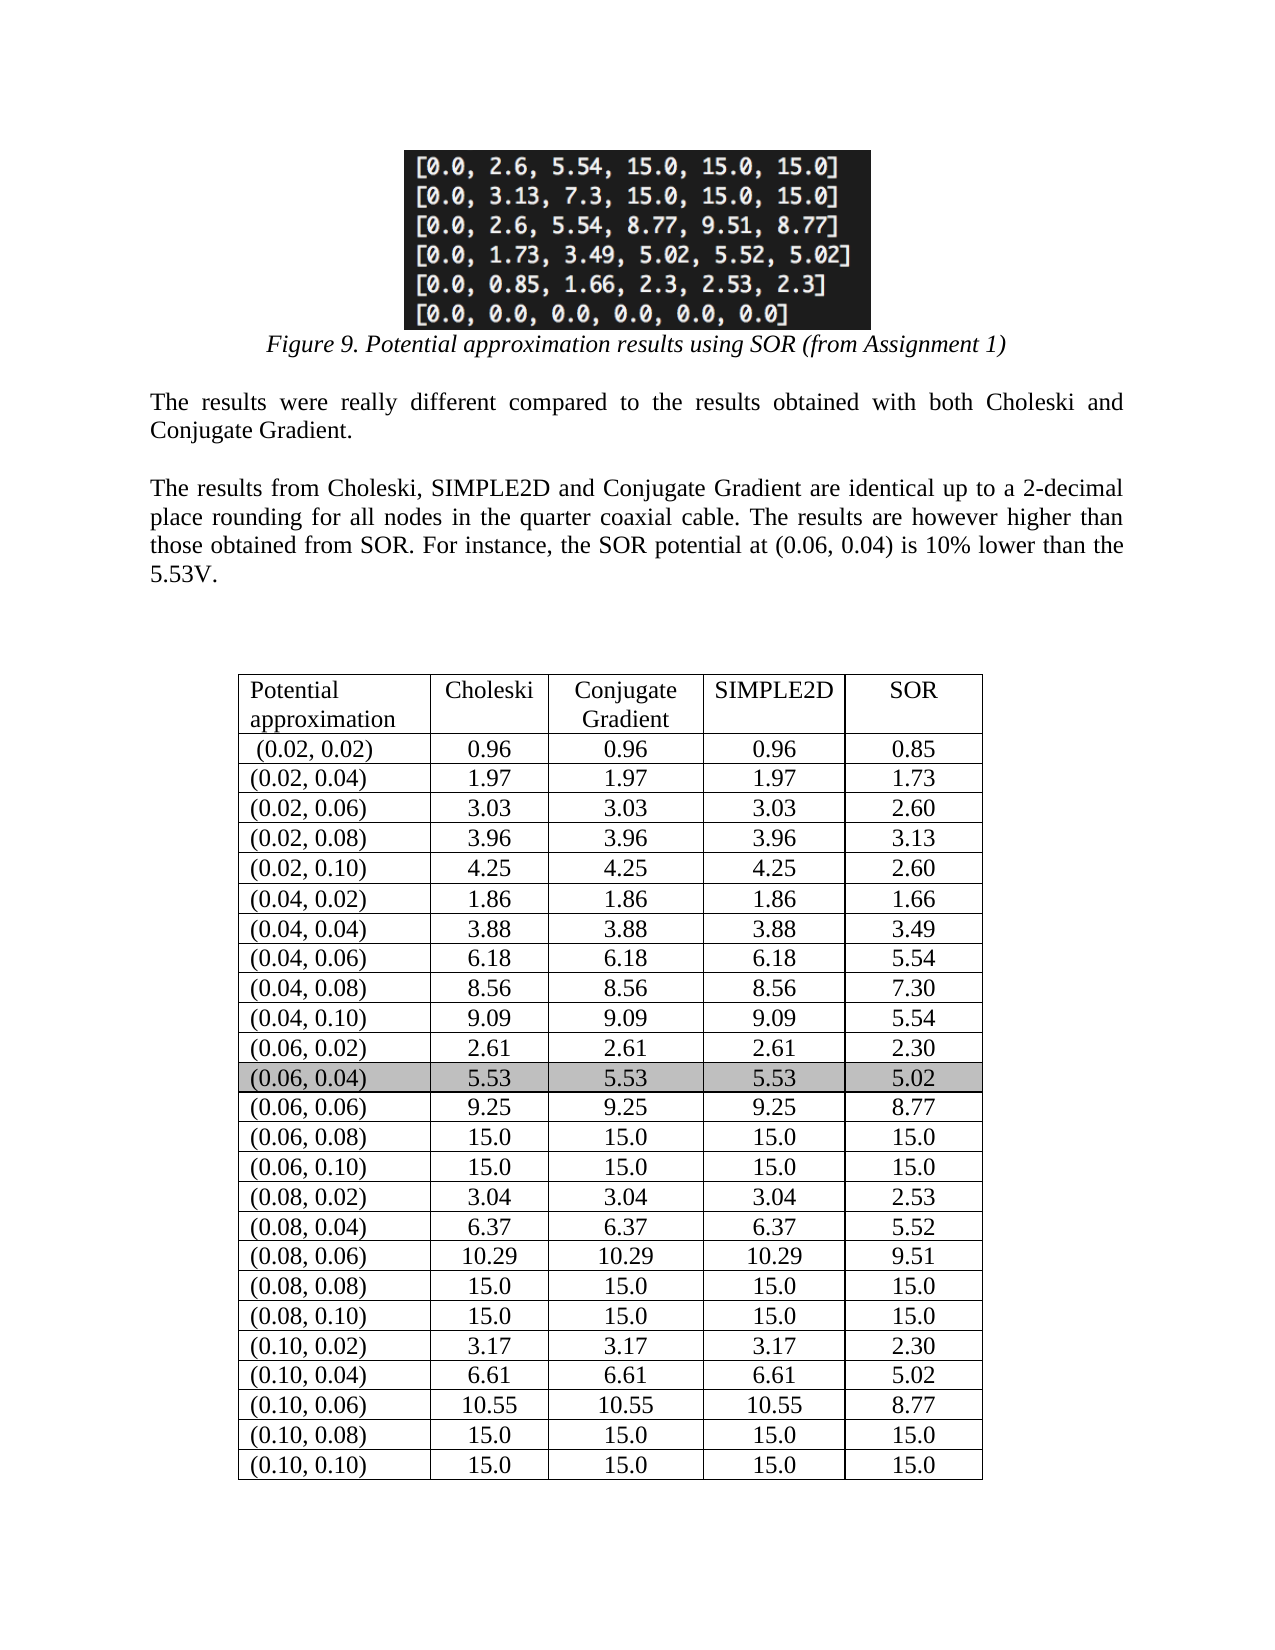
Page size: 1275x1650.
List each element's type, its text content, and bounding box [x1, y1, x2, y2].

table_cell 15.0 [704, 1420, 844, 1449]
table_cell (0.04, 0.04) [239, 914, 430, 942]
table_cell (0.02, 0.10) [239, 853, 430, 883]
table_cell 10.55 [431, 1390, 548, 1419]
table_cell 15.0 [431, 1301, 548, 1330]
table_cell 3.03 [704, 793, 844, 822]
table_cell 9.25 [431, 1093, 548, 1121]
table_cell 3.04 [431, 1182, 548, 1211]
table_cell 5.52 [846, 1212, 982, 1240]
table_cell 5.54 [846, 1003, 982, 1032]
table_cell 0.96 [549, 734, 703, 762]
table_cell 1.97 [549, 764, 703, 792]
table_cell 15.0 [846, 1271, 982, 1300]
table_cell 6.61 [549, 1361, 703, 1389]
table_cell 0.85 [846, 734, 982, 762]
table_cell 15.0 [704, 1152, 844, 1181]
table_cell 15.0 [846, 1301, 982, 1330]
table_cell 1.86 [704, 884, 844, 913]
table_cell (0.08, 0.04) [239, 1212, 430, 1240]
table_cell 4.25 [431, 853, 548, 883]
table_cell 15.0 [431, 1450, 548, 1479]
table_cell 15.0 [549, 1152, 703, 1181]
table_cell 5.53 [431, 1063, 548, 1091]
table_cell 1.86 [549, 884, 703, 913]
table_cell 8.77 [846, 1390, 982, 1419]
table_cell 15.0 [549, 1450, 703, 1479]
table_cell 2.60 [846, 853, 982, 883]
table_cell 3.49 [846, 914, 982, 942]
table_cell 1.97 [431, 764, 548, 792]
table_cell 2.61 [704, 1033, 844, 1062]
table_cell 4.25 [704, 853, 844, 883]
table_cell 2.60 [846, 793, 982, 822]
table_cell 5.53 [549, 1063, 703, 1091]
table_cell 3.04 [549, 1182, 703, 1211]
table_cell 5.54 [846, 944, 982, 972]
table_cell 9.25 [549, 1093, 703, 1121]
table_cell (0.02, 0.02) [239, 734, 430, 762]
table_cell 8.56 [431, 973, 548, 1002]
table_cell 10.29 [704, 1241, 844, 1270]
table_cell (0.06, 0.02) [239, 1033, 430, 1062]
table_cell 5.02 [846, 1361, 982, 1389]
table_cell 6.18 [549, 944, 703, 972]
table_cell 2.30 [846, 1033, 982, 1062]
table_cell 15.0 [431, 1271, 548, 1300]
table_cell 8.77 [846, 1093, 982, 1121]
table_cell 2.30 [846, 1331, 982, 1359]
table_cell (0.02, 0.04) [239, 764, 430, 792]
table_cell 15.0 [549, 1420, 703, 1449]
text The results from Choleski, SIMPLE2D and Conjugate Gradient are identical up to a 2-decimal place rounding for all nodes in the quarter coaxial cable. The results are however higher than those obtained from SOR. For instance, the SOR potential at (0.06, 0.04) is 10% lower than the 5.53V. [150, 473, 1125, 588]
table_cell (0.02, 0.06) [239, 793, 430, 822]
table_cell 15.0 [431, 1152, 548, 1181]
table_cell (0.04, 0.10) [239, 1003, 430, 1032]
table_header Choleski [431, 675, 548, 733]
table_cell 3.03 [549, 793, 703, 822]
table_cell 9.09 [549, 1003, 703, 1032]
table_cell 2.61 [431, 1033, 548, 1062]
table_cell 3.96 [431, 823, 548, 852]
table_cell (0.04, 0.06) [239, 944, 430, 972]
table_header Potential approximation [239, 675, 430, 733]
table_cell 10.29 [549, 1241, 703, 1270]
table_cell 4.25 [549, 853, 703, 883]
table_cell 3.96 [704, 823, 844, 852]
table_cell (0.10, 0.10) [239, 1450, 430, 1479]
table_cell 10.29 [431, 1241, 548, 1270]
table_cell (0.08, 0.08) [239, 1271, 430, 1300]
table_cell 3.17 [431, 1331, 548, 1359]
table_cell (0.10, 0.02) [239, 1331, 430, 1359]
table_cell 15.0 [846, 1420, 982, 1449]
table_cell 6.37 [549, 1212, 703, 1240]
table_cell (0.02, 0.08) [239, 823, 430, 852]
table_cell 1.97 [704, 764, 844, 792]
table_cell (0.06, 0.04) [239, 1063, 430, 1091]
table_cell 3.17 [549, 1331, 703, 1359]
table_cell 1.86 [431, 884, 548, 913]
text The results were really different compared to the results obtained with both Choleski and Conjugate Gradient. [150, 387, 1125, 444]
table_cell (0.06, 0.10) [239, 1152, 430, 1181]
table_cell 9.25 [704, 1093, 844, 1121]
table_cell 15.0 [846, 1450, 982, 1479]
table_cell 3.88 [431, 914, 548, 942]
table_cell 9.09 [704, 1003, 844, 1032]
table_cell 15.0 [704, 1301, 844, 1330]
table_cell 5.02 [846, 1063, 982, 1091]
table_cell 8.56 [549, 973, 703, 1002]
table_cell 15.0 [431, 1122, 548, 1151]
table_cell (0.04, 0.08) [239, 973, 430, 1002]
table_cell 9.09 [431, 1003, 548, 1032]
table_cell 6.61 [431, 1361, 548, 1389]
table_cell (0.04, 0.02) [239, 884, 430, 913]
table_cell 6.18 [431, 944, 548, 972]
table_cell 3.03 [431, 793, 548, 822]
table_cell (0.08, 0.06) [239, 1241, 430, 1270]
table_cell 2.53 [846, 1182, 982, 1211]
table_cell 8.56 [704, 973, 844, 1002]
table_cell 3.13 [846, 823, 982, 852]
table_cell 15.0 [846, 1122, 982, 1151]
text Figure 9. Potential approximation results using SOR (from Assignment 1) [150, 329, 1125, 358]
table_cell 15.0 [549, 1122, 703, 1151]
table_cell 15.0 [549, 1301, 703, 1330]
table_cell 6.37 [431, 1212, 548, 1240]
table_cell 5.53 [704, 1063, 844, 1091]
picture [404, 150, 871, 330]
table_cell 15.0 [704, 1450, 844, 1479]
table_cell (0.10, 0.08) [239, 1420, 430, 1449]
table_cell 0.96 [431, 734, 548, 762]
table_cell 15.0 [846, 1152, 982, 1181]
table_cell 6.18 [704, 944, 844, 972]
table_cell 1.73 [846, 764, 982, 792]
table_cell 3.04 [704, 1182, 844, 1211]
table_cell (0.10, 0.04) [239, 1361, 430, 1389]
table_cell 3.88 [704, 914, 844, 942]
table_cell 3.17 [704, 1331, 844, 1359]
table_cell (0.06, 0.08) [239, 1122, 430, 1151]
table_cell 10.55 [549, 1390, 703, 1419]
table_cell 3.96 [549, 823, 703, 852]
table_cell 1.66 [846, 884, 982, 913]
table_cell 0.96 [704, 734, 844, 762]
table_cell 15.0 [431, 1420, 548, 1449]
table_cell 10.55 [704, 1390, 844, 1419]
table_cell 15.0 [549, 1271, 703, 1300]
table_cell 15.0 [704, 1271, 844, 1300]
table_cell (0.10, 0.06) [239, 1390, 430, 1419]
table_cell 9.51 [846, 1241, 982, 1270]
table_cell (0.08, 0.02) [239, 1182, 430, 1211]
table_cell 15.0 [704, 1122, 844, 1151]
table_cell (0.08, 0.10) [239, 1301, 430, 1330]
table_cell (0.06, 0.06) [239, 1093, 430, 1121]
table_cell 2.61 [549, 1033, 703, 1062]
table_cell 6.61 [704, 1361, 844, 1389]
table_cell 7.30 [846, 973, 982, 1002]
table_cell 3.88 [549, 914, 703, 942]
table_header SOR [846, 675, 982, 733]
table_cell 6.37 [704, 1212, 844, 1240]
table_header Conjugate Gradient [549, 675, 703, 733]
table_header SIMPLE2D [704, 675, 844, 733]
